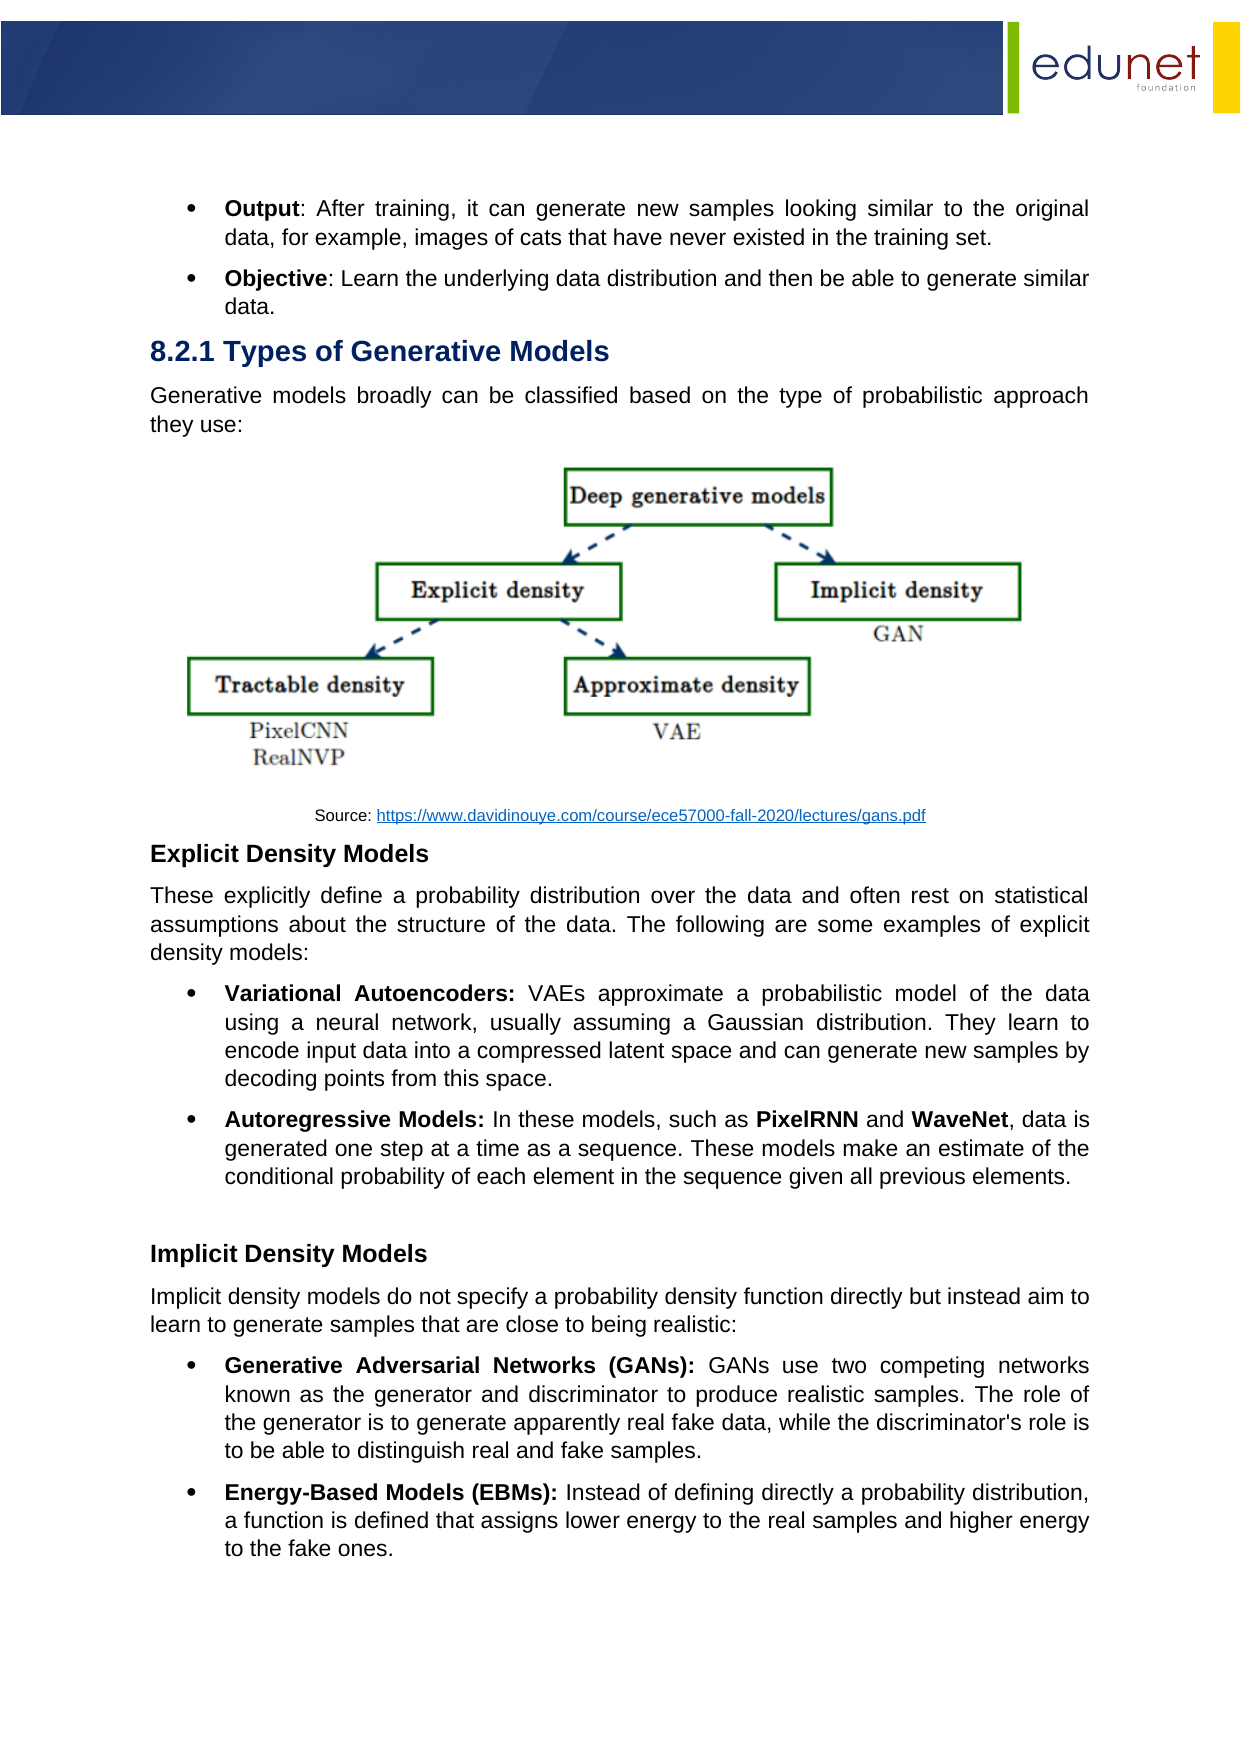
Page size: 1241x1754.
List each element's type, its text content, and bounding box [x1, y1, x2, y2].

subtitle Implicit Density Models [150, 1239, 1090, 1268]
list Output: After training, it can generate new samples looking similar to the original data, for example, images of cats that have never existed in the training set. [187, 195, 1090, 250]
list Objective: Learn the underlying data distribution and then be able to generate similar data. [187, 264, 1090, 319]
subtitle 8.2.1 Types of Generative Models [150, 334, 1090, 367]
text Generative models broadly can be classified based on the type of probabilistic approach they use: [150, 382, 1090, 437]
picture [150, 451, 1091, 791]
list Generative Adversarial Networks (GANs): GANs use two competing networks known as the generator and discriminator to produce realistic samples. The role of the generator is to generate apparently real fake data, while the discriminator's role is to be able to distinguish real and fake samples. [187, 1352, 1090, 1464]
list Energy-Based Models (EBMs): Instead of defining directly a probability distribution, a function is defined that assigns lower energy to the real samples and higher energy to the fake ones. [187, 1478, 1090, 1562]
text Source: https://www.davidinouye.com/course/ece57000-fall-2020/lectures/gans.pdf [150, 806, 1090, 825]
picture [1025, 39, 1208, 97]
list Autoregressive Models: In these models, such as PixelRNN and WaveNet, data is generated one step at a time as a sequence. These models make an estimate of the conditional probability of each element in the sequence given all previous elements. [187, 1106, 1090, 1189]
text These explicitly define a probability distribution over the data and often rest on statistical assumptions about the structure of the data. The following are some examples of explicit density models: [150, 882, 1090, 965]
text Implicit density models do not specify a probability density function directly but instead aim to learn to generate samples that are close to being realistic: [150, 1283, 1090, 1338]
subtitle Explicit Density Models [150, 839, 1090, 867]
list Variational Autoencoders: VAEs approximate a probabilistic model of the data using a neural network, usually assuming a Gaussian distribution. They learn to encode input data into a compressed latent space and can generate new samples by decoding points from this space. [187, 980, 1090, 1092]
